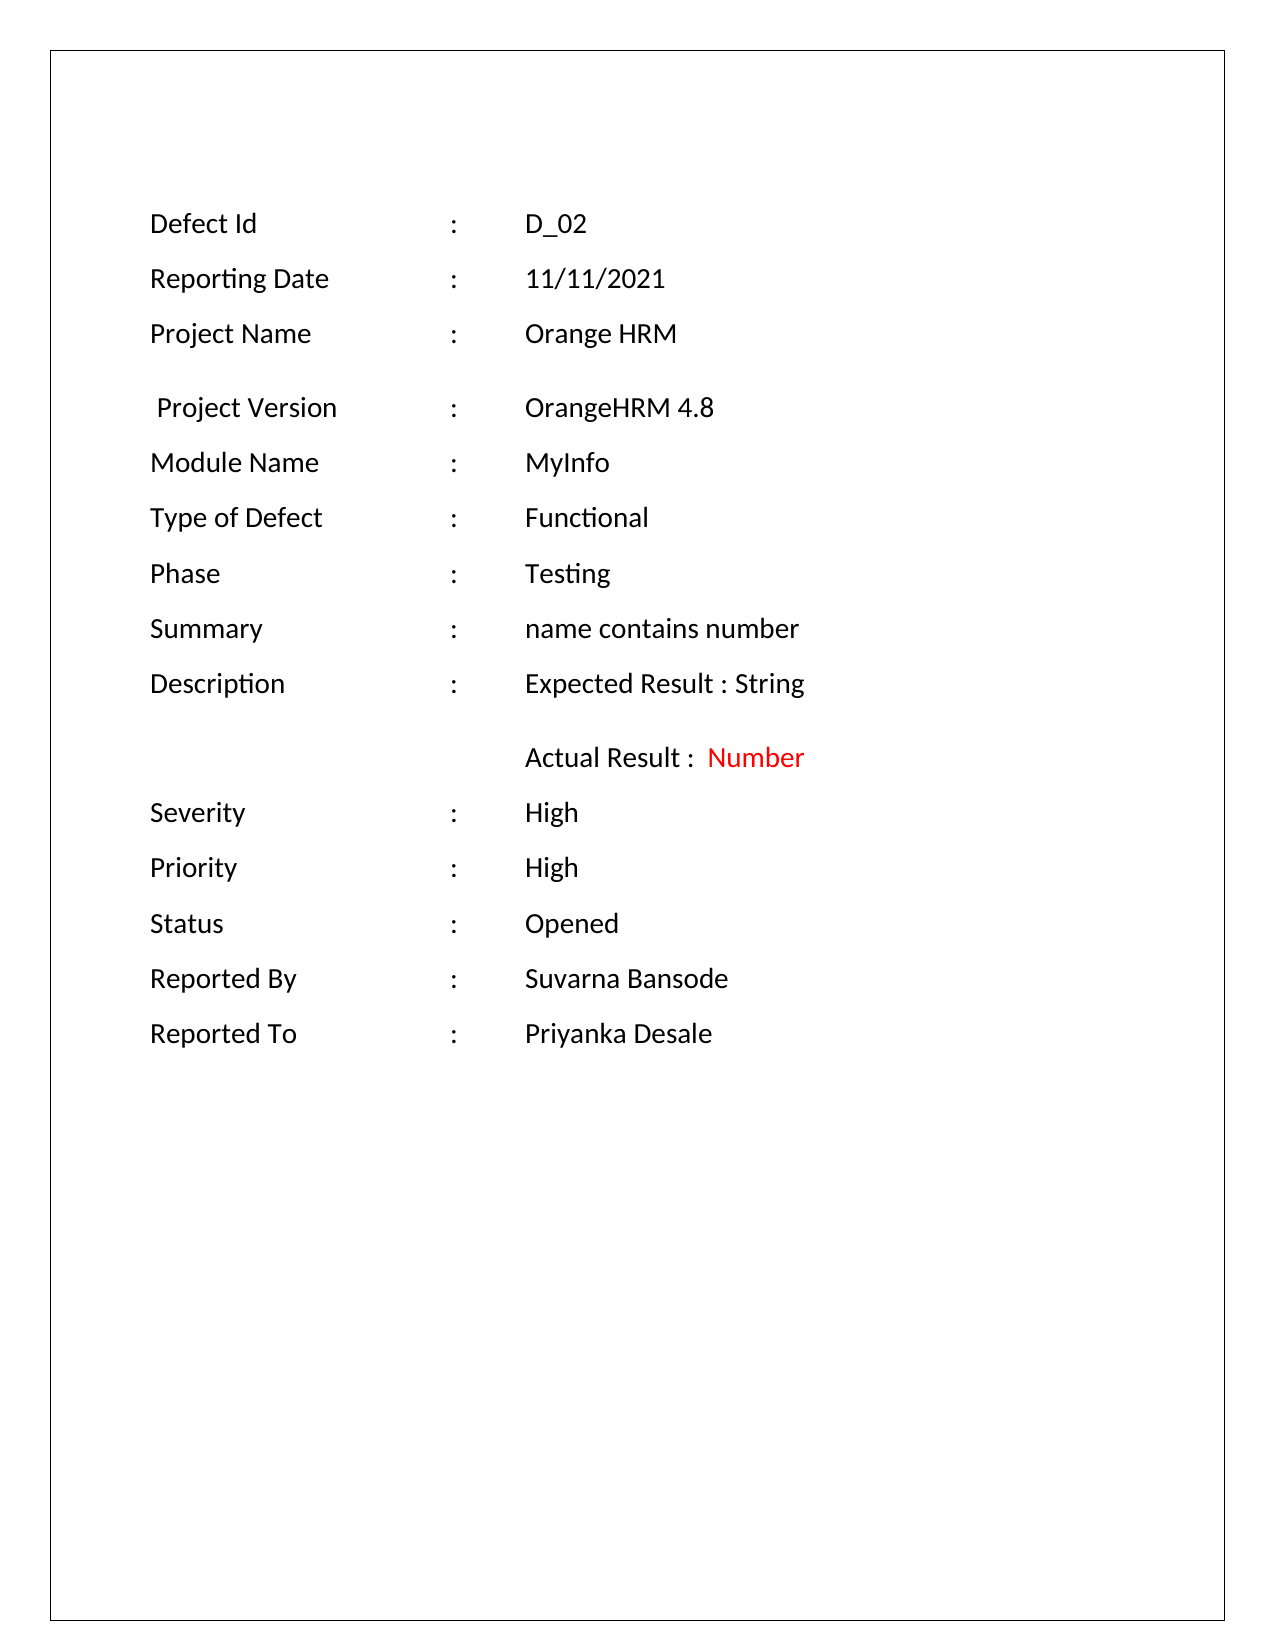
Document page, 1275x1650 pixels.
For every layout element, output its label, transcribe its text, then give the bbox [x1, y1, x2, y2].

text Summary : name contains number [150, 610, 1179, 645]
text Priority : High [150, 849, 1179, 885]
text Project Name : Orange HRM [150, 315, 863, 351]
text Defect Id : D_02 [150, 205, 1179, 241]
text Status : Opened [150, 905, 1179, 940]
text Phase : Testing [150, 555, 1179, 590]
text Reporting Date : 11/11/2021 [150, 260, 1179, 296]
text Type of Defect : Functional [150, 499, 1179, 535]
text Reported To : Priyanka Desale [150, 1015, 1179, 1050]
text Actual Result : Number [150, 739, 848, 775]
text Severity : High [150, 794, 1179, 830]
text Description : Expected Result : String [150, 665, 848, 700]
text Module Name : MyInfo [150, 444, 1179, 480]
text Reported By : Suvarna Bansode [150, 960, 1179, 995]
text Project Version : OrangeHRM 4.8 [150, 389, 863, 425]
